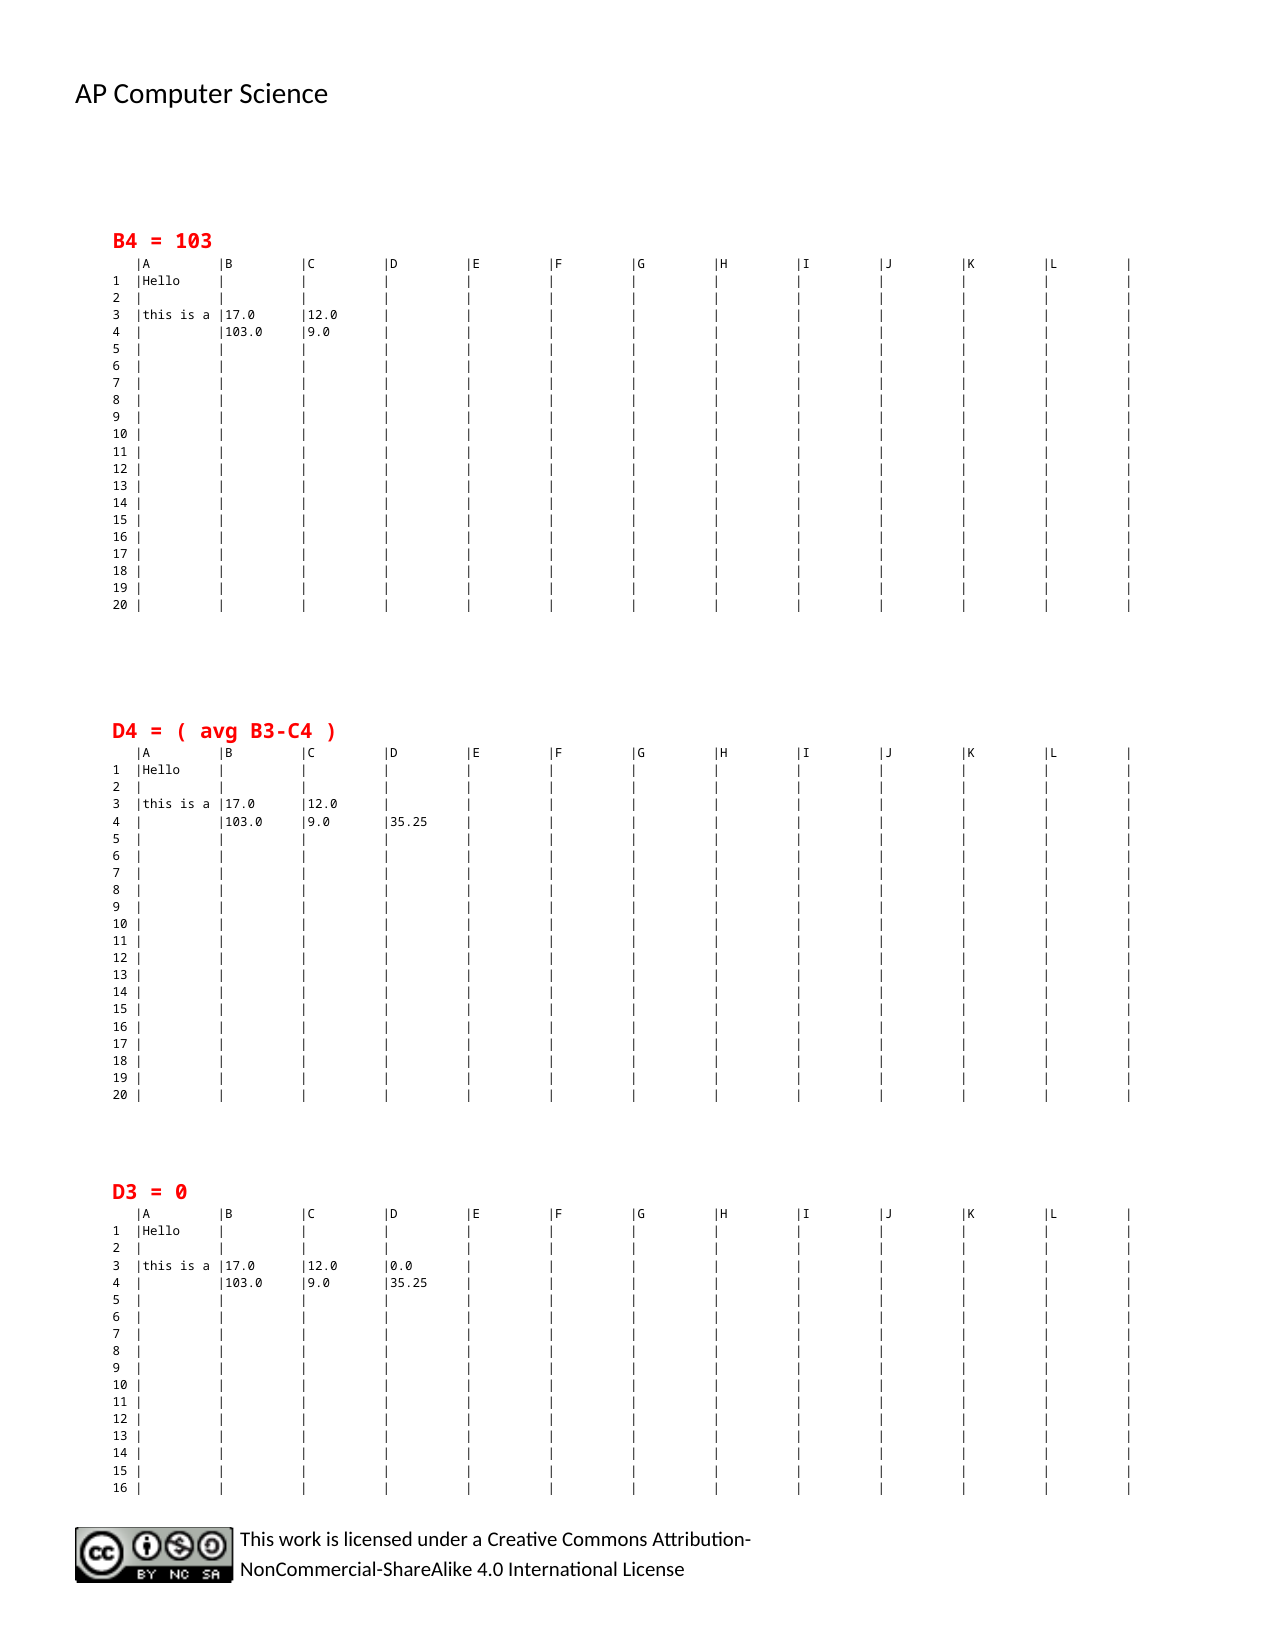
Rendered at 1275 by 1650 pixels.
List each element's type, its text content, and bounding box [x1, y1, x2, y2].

text 5 | | | | | | | | | | | | | [112, 830, 1162, 847]
text 4 | |103.0 |9.0 |35.25 | | | | | | | | | [112, 1274, 1162, 1291]
text 11 | | | | | | | | | | | | | [112, 1393, 1162, 1410]
text 16 | | | | | | | | | | | | | [112, 1018, 1162, 1035]
text 16 | | | | | | | | | | | | | [112, 1479, 1162, 1496]
text D3 = 0 [112, 1177, 1162, 1205]
text 7 | | | | | | | | | | | | | [112, 1325, 1162, 1342]
text 15 | | | | | | | | | | | | | [112, 511, 1162, 528]
text 13 | | | | | | | | | | | | | [112, 477, 1162, 494]
text 15 | | | | | | | | | | | | | [112, 1001, 1162, 1018]
text 10 | | | | | | | | | | | | | [112, 915, 1162, 932]
text 3 |this is a |17.0 |12.0 |0.0 | | | | | | | | | [112, 1257, 1162, 1274]
text 4 | |103.0 |9.0 | | | | | | | | | | [112, 323, 1162, 340]
picture [75, 1527, 234, 1583]
text 18 | | | | | | | | | | | | | [112, 1052, 1162, 1069]
text 13 | | | | | | | | | | | | | [112, 1427, 1162, 1444]
text 12 | | | | | | | | | | | | | [112, 460, 1162, 477]
text 8 | | | | | | | | | | | | | [112, 391, 1162, 408]
text 7 | | | | | | | | | | | | | [112, 864, 1162, 881]
text 11 | | | | | | | | | | | | | [112, 932, 1162, 949]
text 7 | | | | | | | | | | | | | [112, 374, 1162, 391]
text 2 | | | | | | | | | | | | | [112, 289, 1162, 306]
text 12 | | | | | | | | | | | | | [112, 949, 1162, 966]
text 1 |Hello | | | | | | | | | | | | [112, 761, 1162, 778]
text 9 | | | | | | | | | | | | | [112, 1359, 1162, 1376]
text 11 | | | | | | | | | | | | | [112, 443, 1162, 460]
text 8 | | | | | | | | | | | | | [112, 881, 1162, 898]
text 1 |Hello | | | | | | | | | | | | [112, 272, 1162, 289]
text 12 | | | | | | | | | | | | | [112, 1410, 1162, 1427]
text 9 | | | | | | | | | | | | | [112, 408, 1162, 426]
text |A |B |C |D |E |F |G |H |I |J |K |L | [112, 744, 1162, 761]
text 13 | | | | | | | | | | | | | [112, 966, 1162, 983]
text 3 |this is a |17.0 |12.0 | | | | | | | | | | [112, 306, 1162, 323]
text 18 | | | | | | | | | | | | | [112, 562, 1162, 579]
text 2 | | | | | | | | | | | | | [112, 778, 1162, 796]
text 5 | | | | | | | | | | | | | [112, 340, 1162, 357]
text |A |B |C |D |E |F |G |H |I |J |K |L | [112, 1205, 1162, 1222]
text 14 | | | | | | | | | | | | | [112, 983, 1162, 1001]
text 9 | | | | | | | | | | | | | [112, 898, 1162, 915]
text 14 | | | | | | | | | | | | | [112, 494, 1162, 511]
text 20 | | | | | | | | | | | | | [112, 596, 1162, 613]
text 20 | | | | | | | | | | | | | [112, 1086, 1162, 1103]
text 5 | | | | | | | | | | | | | [112, 1291, 1162, 1308]
text 6 | | | | | | | | | | | | | [112, 1308, 1162, 1325]
text 19 | | | | | | | | | | | | | [112, 579, 1162, 596]
text 6 | | | | | | | | | | | | | [112, 357, 1162, 374]
text 16 | | | | | | | | | | | | | [112, 528, 1162, 545]
text 19 | | | | | | | | | | | | | [112, 1069, 1162, 1086]
text 8 | | | | | | | | | | | | | [112, 1342, 1162, 1359]
text 6 | | | | | | | | | | | | | [112, 847, 1162, 864]
text 2 | | | | | | | | | | | | | [112, 1239, 1162, 1257]
text 15 | | | | | | | | | | | | | [112, 1462, 1162, 1479]
text 10 | | | | | | | | | | | | | [112, 426, 1162, 443]
text |A |B |C |D |E |F |G |H |I |J |K |L | [112, 255, 1162, 272]
text 17 | | | | | | | | | | | | | [112, 1035, 1162, 1052]
text 1 |Hello | | | | | | | | | | | | [112, 1222, 1162, 1239]
text 10 | | | | | | | | | | | | | [112, 1376, 1162, 1393]
text 14 | | | | | | | | | | | | | [112, 1444, 1162, 1462]
text 17 | | | | | | | | | | | | | [112, 545, 1162, 562]
text 3 |this is a |17.0 |12.0 | | | | | | | | | | [112, 796, 1162, 813]
text D4 = ( avg B3-C4 ) [112, 716, 1162, 744]
text B4 = 103 [112, 226, 1162, 255]
text 4 | |103.0 |9.0 |35.25 | | | | | | | | | [112, 813, 1162, 830]
